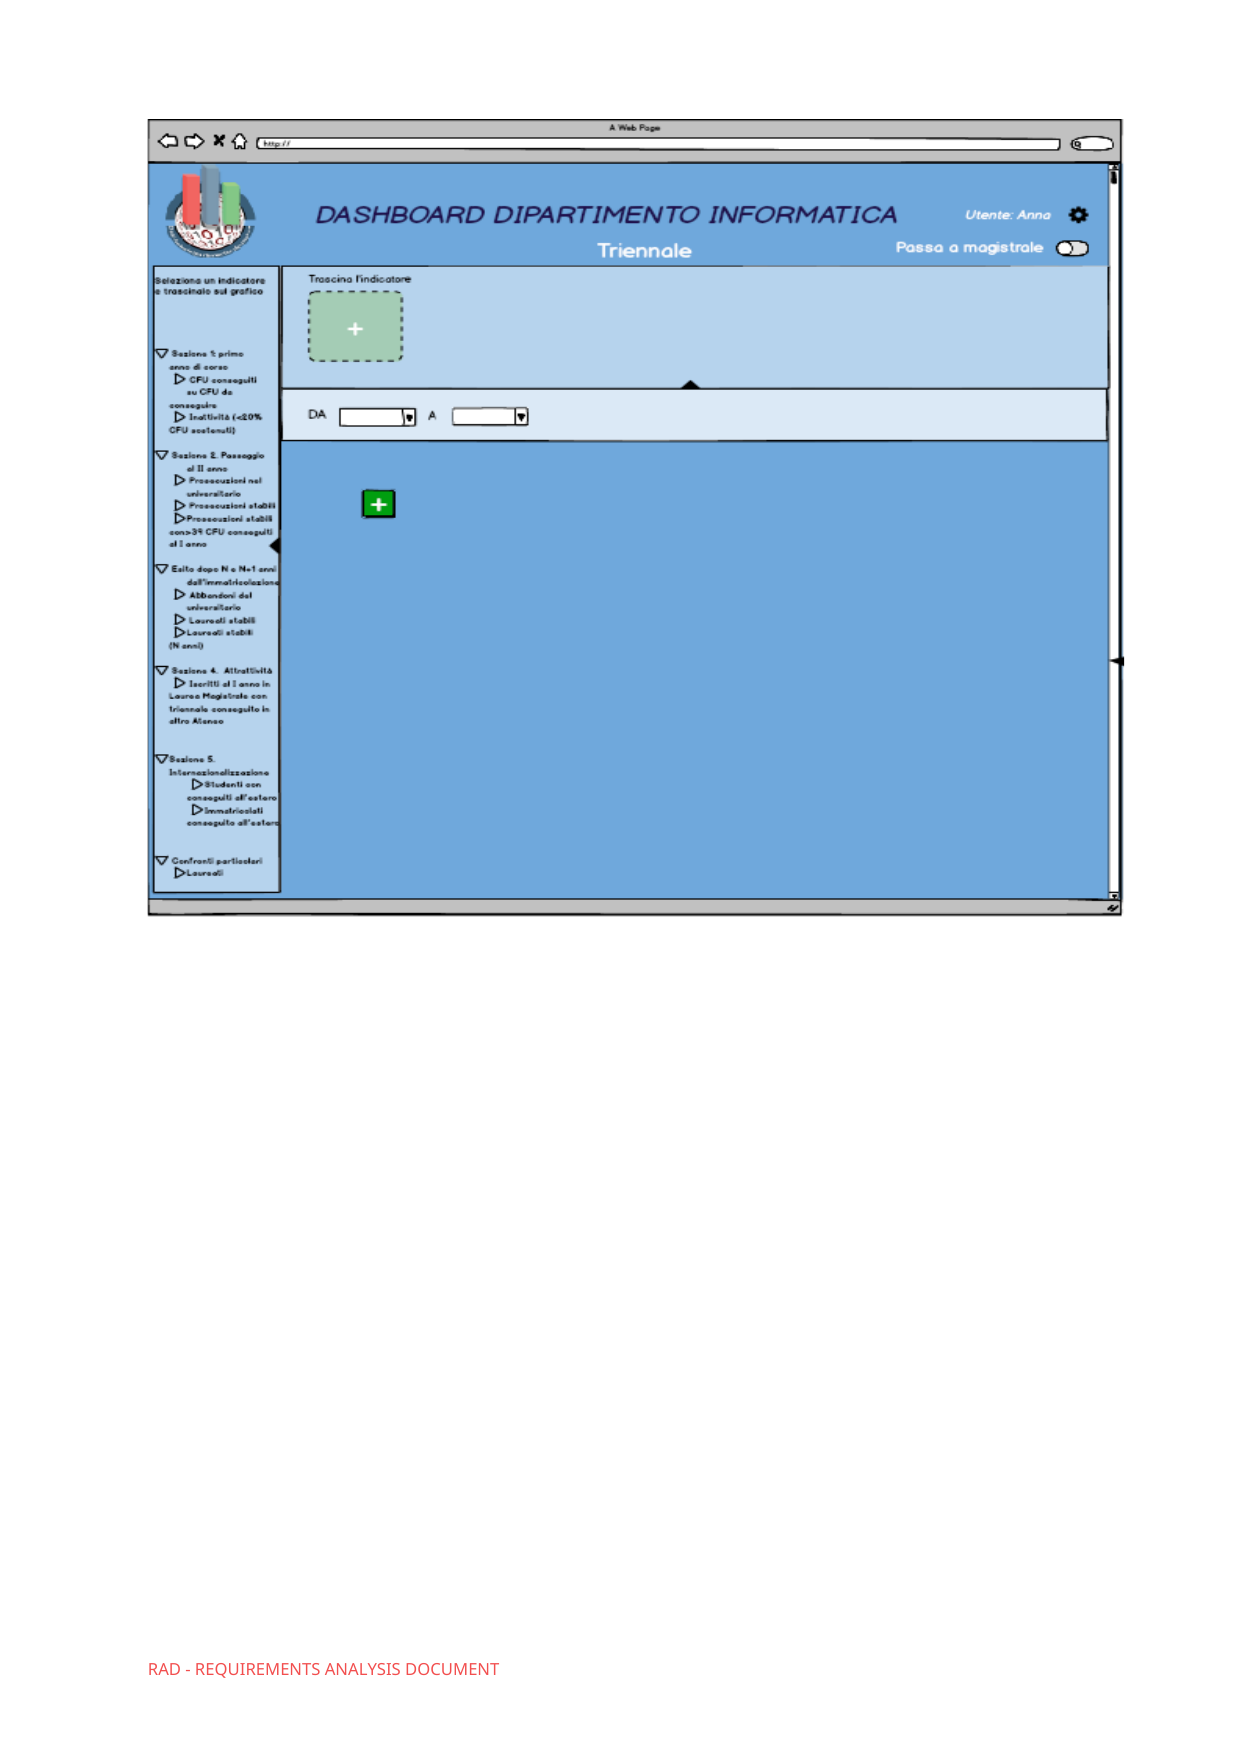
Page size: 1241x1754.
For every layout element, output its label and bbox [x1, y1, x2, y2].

picture [147, 119, 1125, 917]
